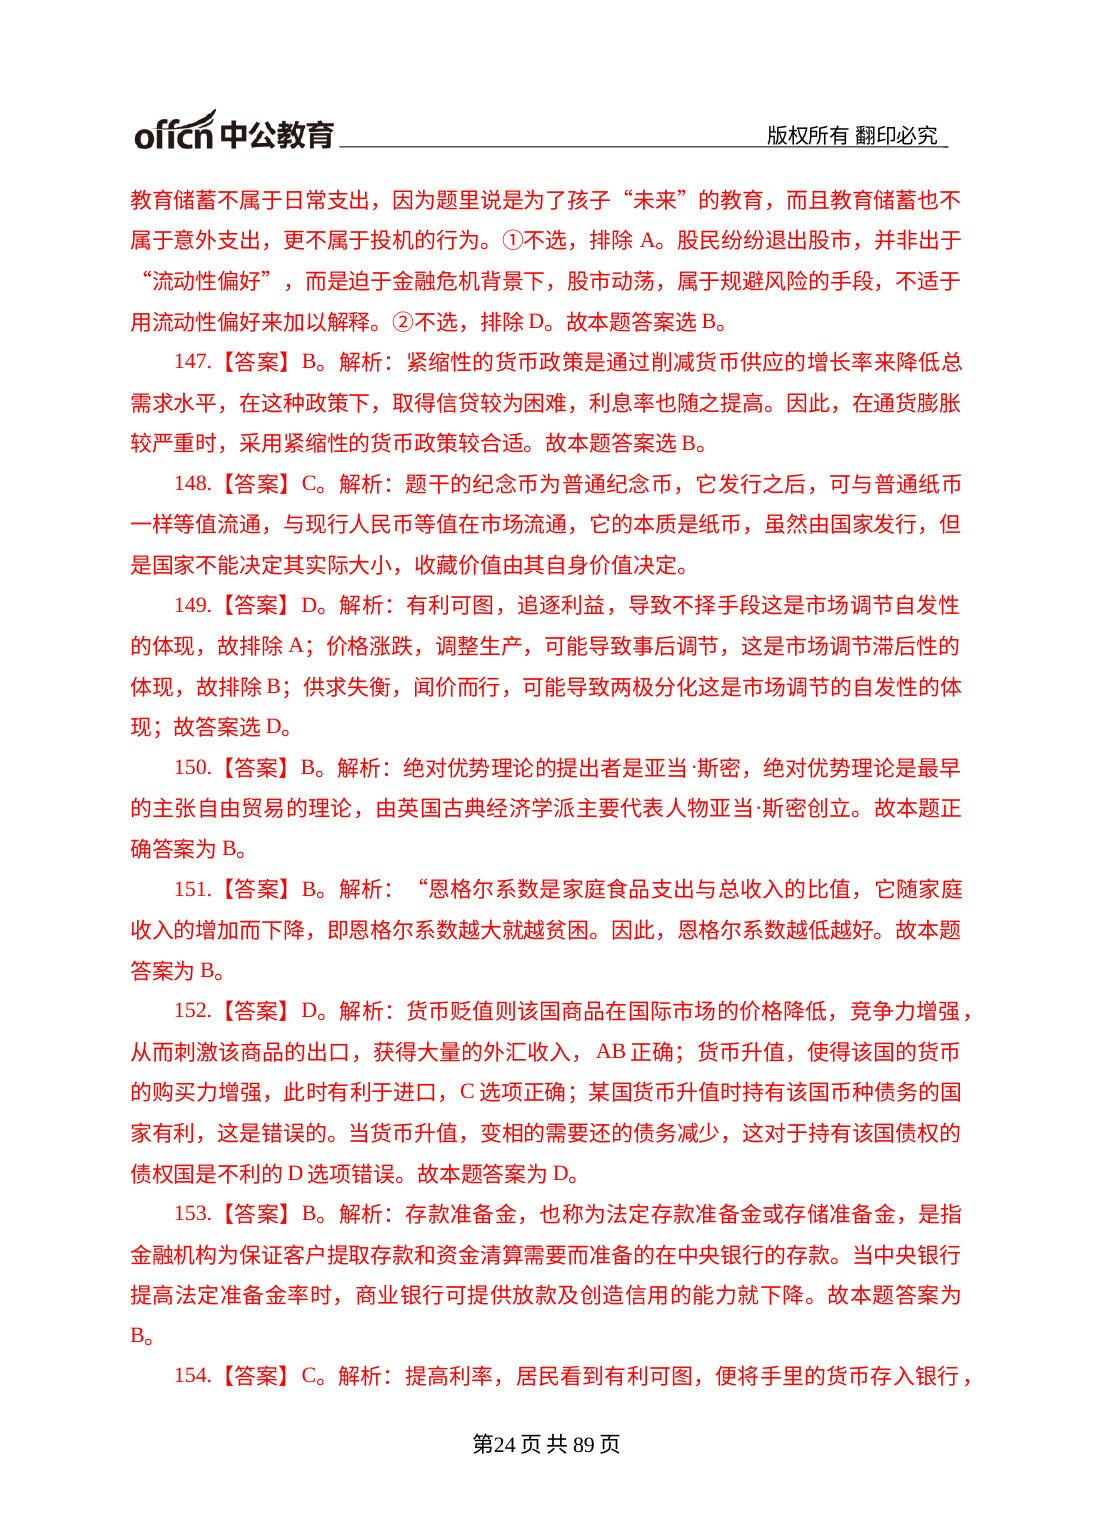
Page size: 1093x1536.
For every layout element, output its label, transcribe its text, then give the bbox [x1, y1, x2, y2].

text 150.【答案】B。解析：绝对优势理论的提出者是亚当·斯密，绝对优势理论是最早的主张自由贸易的理论，由英国古典经济学派主要代表人物亚当·斯密创立。故本题正确答案为B。 [130, 750, 963, 864]
text 154.【答案】C。解析：提高利率，居民看到有利可图，便将手里的货币存入银行，使市场上的货币供应量减少，从而能够抑制通货膨胀。A选项错误；C选项符合题意；反之，降低利率，会导致居民将钱投向其他领域，或者进行消费。因此BD错误。故本题答案为C。 [130, 1359, 963, 1391]
picture [133, 103, 335, 154]
text 151.【答案】B。解析：“恩格尔系数是家庭食品支出与总收入的比值，它随家庭收入的增加而下降，即恩格尔系数越大就越贫困。因此，恩格尔系数越低越好。故本题答案为B。 [130, 872, 963, 986]
text 152.【答案】D。解析：货币贬值则该国商品在国际市场的价格降低，竞争力增强，从而刺激该商品的出口，获得大量的外汇收入，AB正确；货币升值，使得该国的货币的购买力增强，此时有利于进口，C选项正确；某国货币升值时持有该国币种债务的国家有利，这是错误的。当货币升值，变相的需要还的债务减少，这对于持有该国债权的债权国是不利的D选项错误。故本题答案为D。 [130, 994, 963, 1189]
text 153.【答案】B。解析：存款准备金，也称为法定存款准备金或存储准备金，是指金融机构为保证客户提取存款和资金清算需要而准备的在中央银行的存款。当中央银行提高法定准备金率时，商业银行可提供放款及创造信用的能力就下降。故本题答案为B。 [130, 1197, 963, 1351]
text 149.【答案】D。解析：有利可图，追逐利益，导致不择手段这是市场调节自发性的体现，故排除A；价格涨跌，调整生产，可能导致事后调节，这是市场调节滞后性的体现，故排除B；供求失衡，闻价而行，可能导致两极分化这是市场调节的自发性的体现；故答案选D。 [130, 588, 963, 742]
text 148.【答案】C。解析：题干的纪念币为普通纪念币，它发行之后，可与普通纸币一样等值流通，与现行人民币等值在市场流通，它的本质是纸币，虽然由国家发行，但是国家不能决定其实际大小，收藏价值由其自身价值决定。 [130, 466, 963, 580]
text 147.【答案】B。解析：紧缩性的货币政策是通过削减货币供应的增长率来降低总需求水平，在这种政策下，取得信贷较为困难，利息率也随之提高。因此，在通货膨胀较严重时，采用紧缩性的货币政策较合适。故本题答案选B。 [130, 345, 963, 458]
